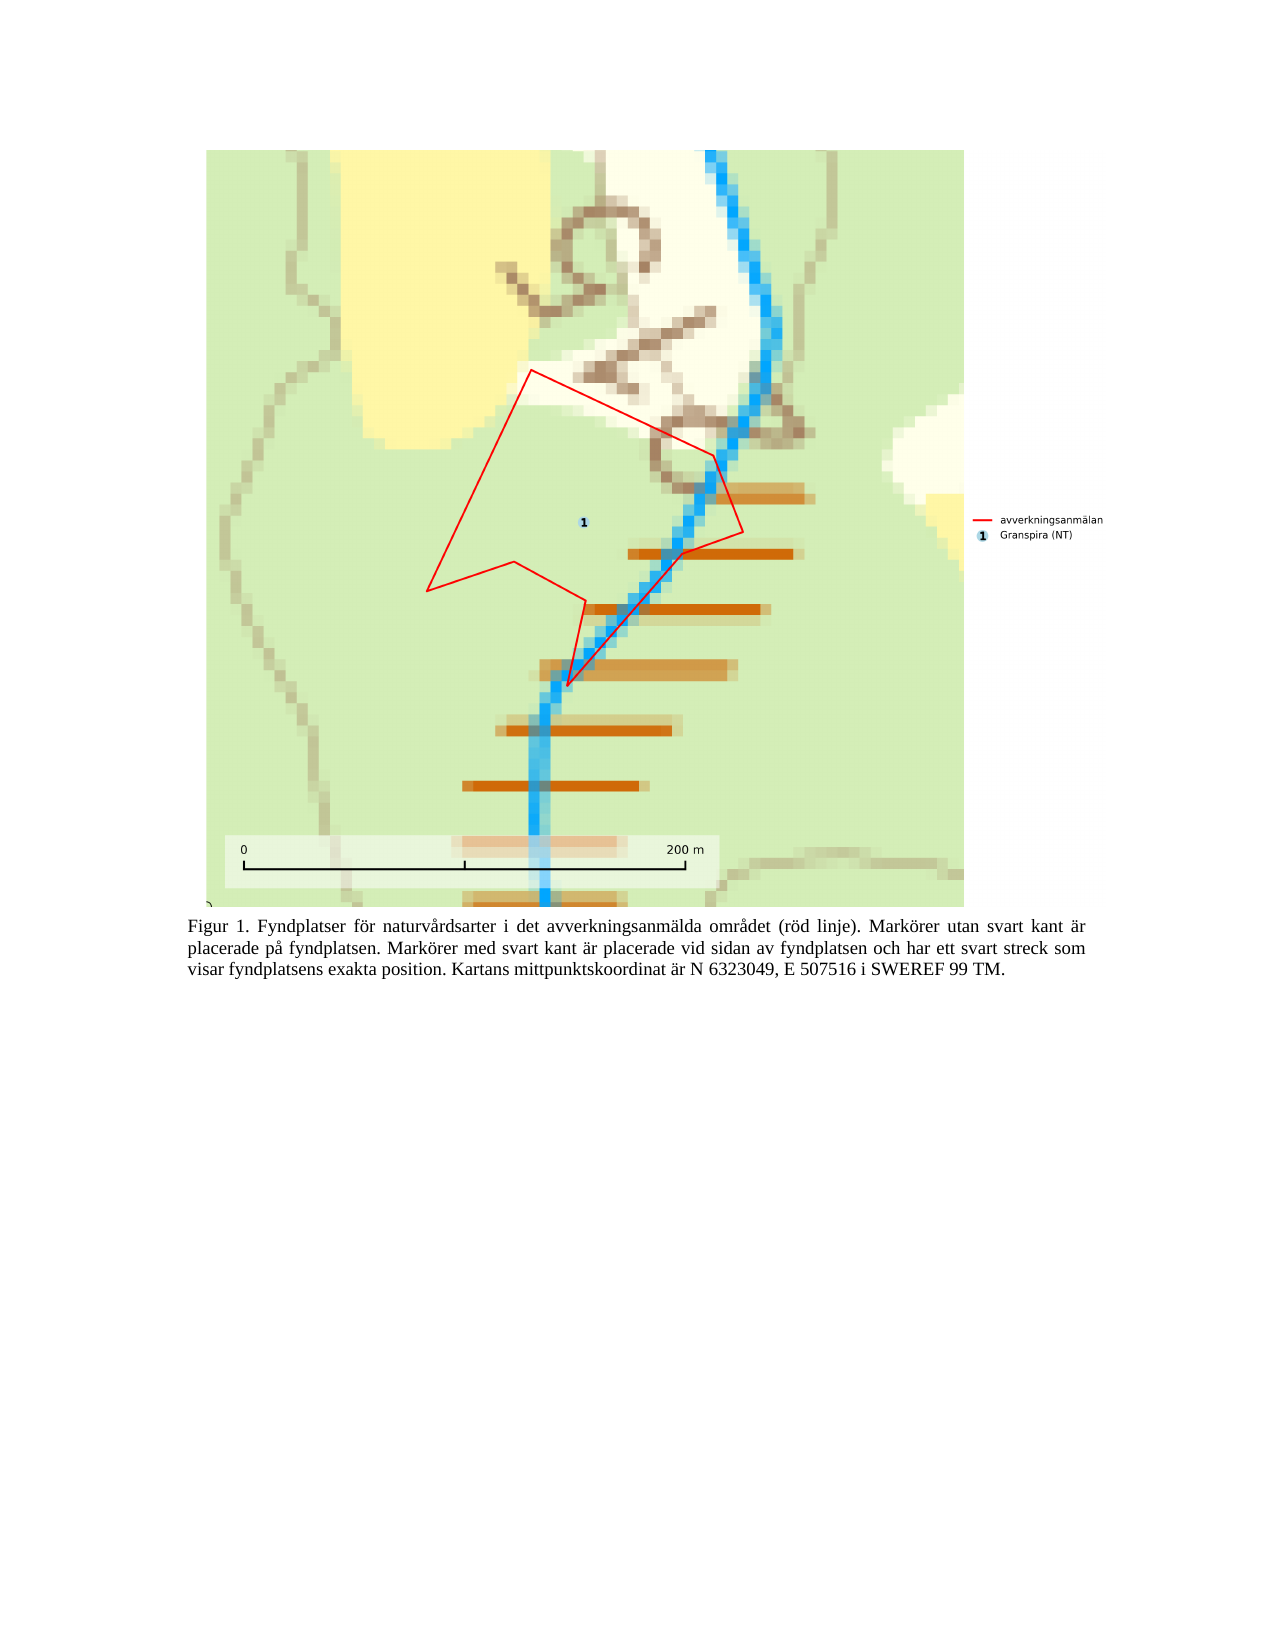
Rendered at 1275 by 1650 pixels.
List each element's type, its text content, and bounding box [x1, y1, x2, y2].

text Figur 1. Fyndplatser för naturvårdsarter i det avverkningsanmälda området (röd linje). Markörer utan svart kant är placerade på fyndplatsen. Markörer med svart kant är placerade vid sidan av fyndplatsen och har ett svart streck som visar fyndplatsens exakta position. Kartans mittpunktskoordinat är N 6323049, E 507516 i SWEREF 99 TM. [187, 915, 1087, 980]
picture [206, 150, 1107, 907]
